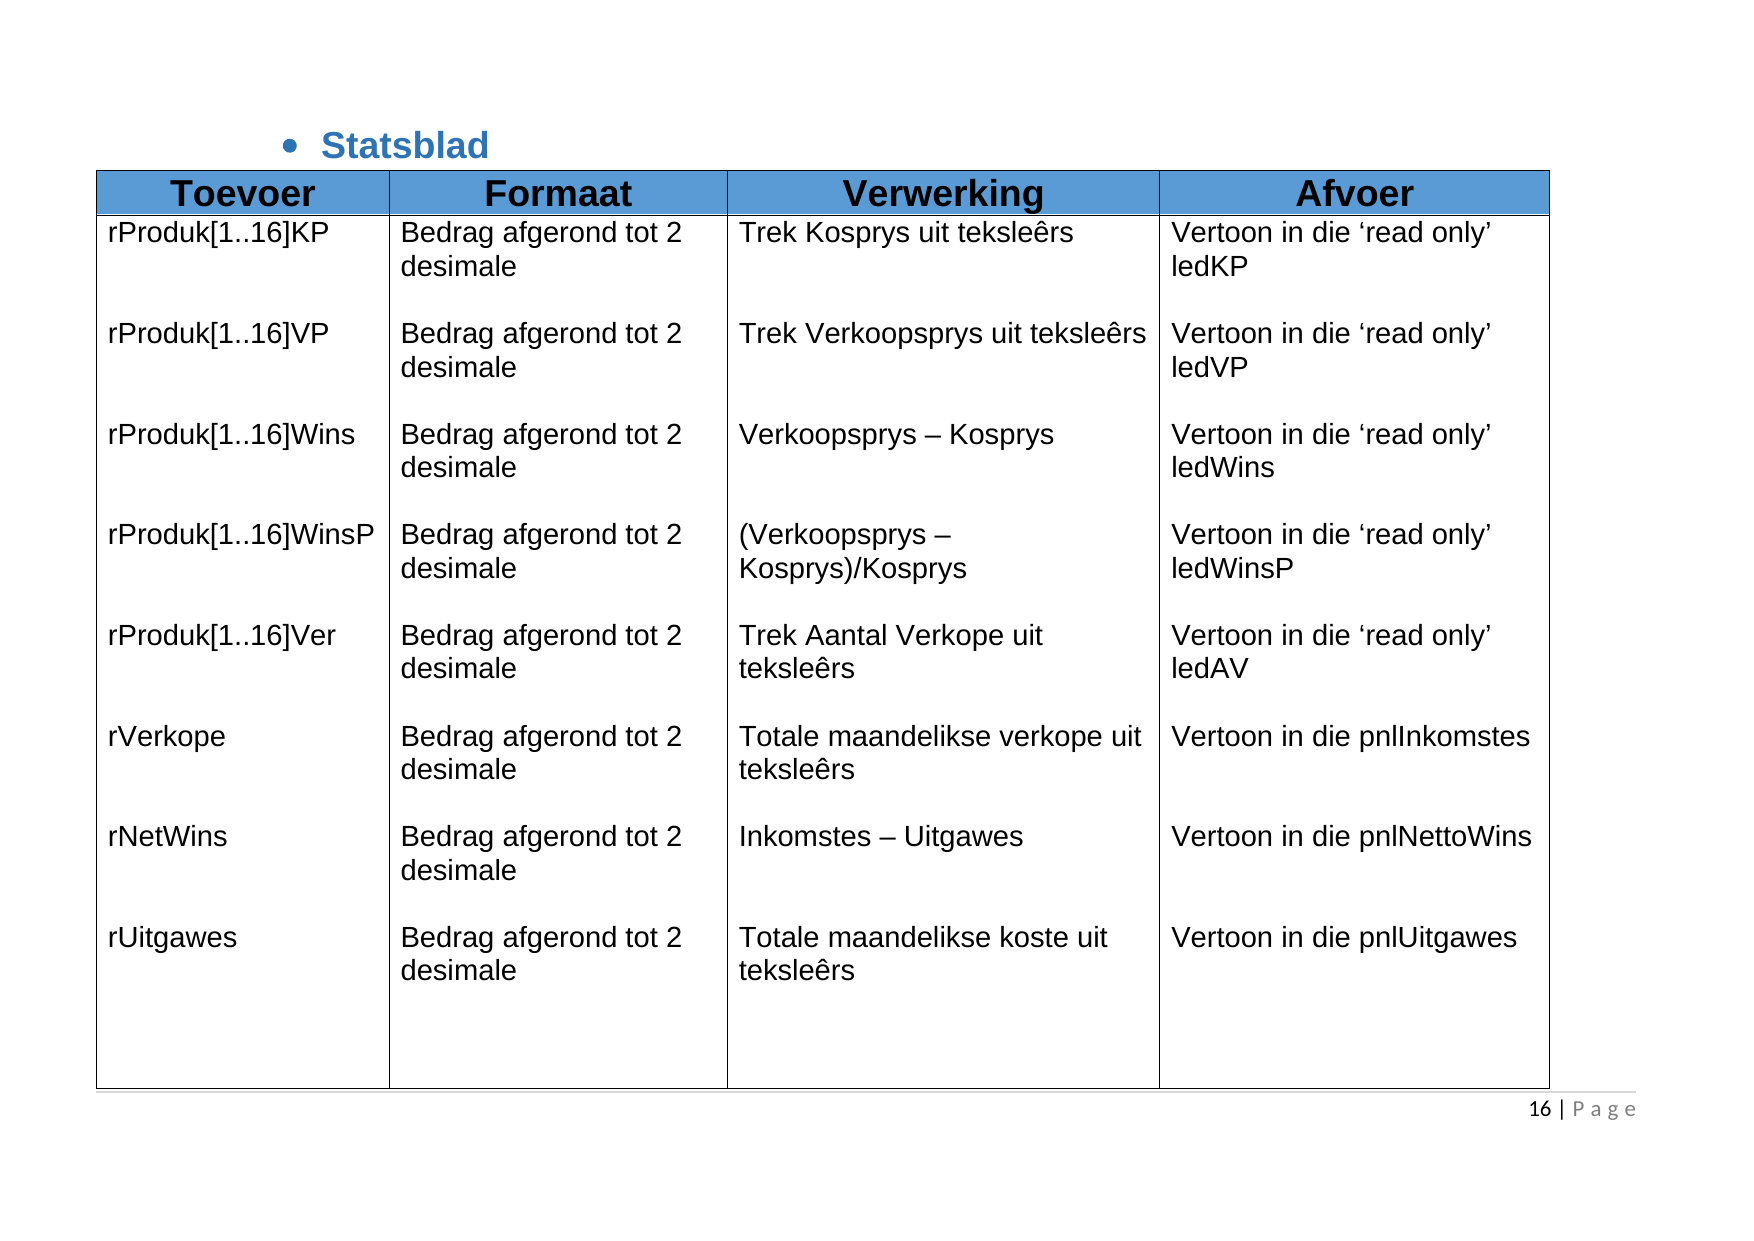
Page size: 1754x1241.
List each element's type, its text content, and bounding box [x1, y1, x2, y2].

table_cell rProduk[1..16]KP rProduk[1..16]VP rProduk[1..16]Wins rProduk[1..16]WinsP rProduk[1..16]Ver rVerkope rNetWins rUitgawes [97, 216, 389, 1088]
table_cell Bedrag afgerond tot 2 desimale Bedrag afgerond tot 2 desimale Bedrag afgerond tot 2 desimale Bedrag afgerond tot 2 desimale Bedrag afgerond tot 2 desimale Bedrag afgerond tot 2 desimale Bedrag afgerond tot 2 desimale Bedrag afgerond tot 2 desimale [390, 216, 727, 1088]
table_header Verwerking [728, 171, 1159, 214]
subtitle Statsblad [283, 124, 1636, 167]
table_header Toevoer [97, 171, 389, 214]
table_cell Trek Kosprys uit teksleêrs Trek Verkoopsprys uit teksleêrs Verkoopsprys – Kosprys (Verkoopsprys – Kosprys)/Kosprys Trek Aantal Verkope uit teksleêrs Totale maandelikse verkope uit teksleêrs Inkomstes – Uitgawes Totale maandelikse koste uit teksleêrs [728, 216, 1159, 1088]
table_header Afvoer [1160, 171, 1549, 214]
table_header Formaat [390, 171, 727, 214]
table_cell Vertoon in die ‘read only’ ledKP Vertoon in die ‘read only’ ledVP Vertoon in die ‘read only’ ledWins Vertoon in die ‘read only’ ledWinsP Vertoon in die ‘read only’ ledAV Vertoon in die pnlInkomstes Vertoon in die pnlNettoWins Vertoon in die pnlUitgawes [1160, 216, 1549, 1088]
